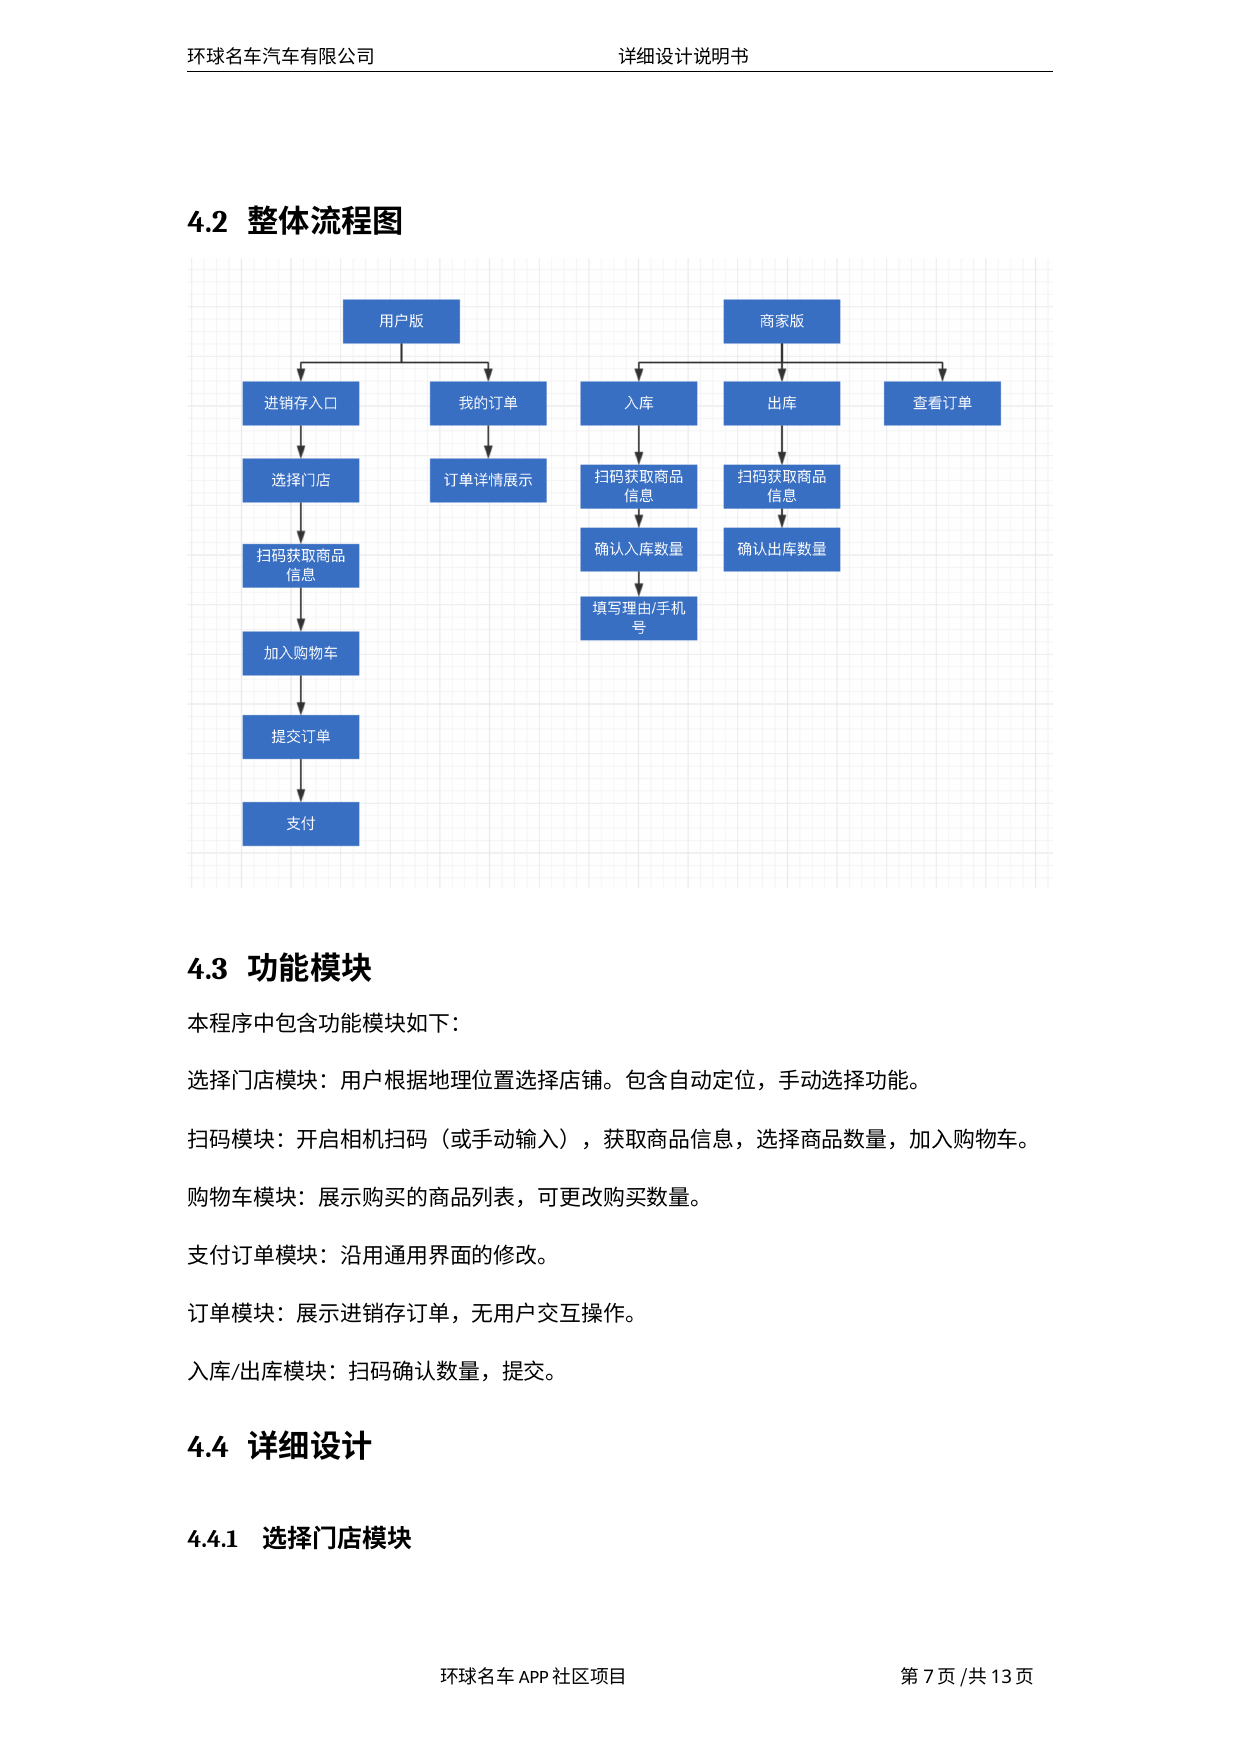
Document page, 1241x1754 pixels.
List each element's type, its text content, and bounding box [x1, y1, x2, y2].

subtitle 整体流程图 [187, 187, 1053, 252]
text 本程序中包含功能模块如下： [187, 1005, 1053, 1038]
subtitle 功能模块 [187, 933, 1053, 998]
text 选择门店模块：用户根据地理位置选择店铺。包含自动定位，手动选择功能。 [187, 1063, 1053, 1096]
text 购物车模块：展示购买的商品列表，可更改购买数量。 [187, 1179, 1053, 1212]
text 支付订单模块：沿用通用界面的修改。 [187, 1237, 1053, 1270]
text 入库/出库模块：扫码确认数量，提交。 [187, 1353, 1053, 1386]
subtitle 详细设计 [187, 1411, 1053, 1476]
text 扫码模块：开启相机扫码（或手动输入），获取商品信息，选择商品数量，加入购物车。 [187, 1121, 1053, 1154]
picture [187, 258, 1053, 888]
subtitle 选择门店模块 [187, 1504, 1053, 1569]
text 订单模块：展示进销存订单，无用户交互操作。 [187, 1295, 1053, 1328]
